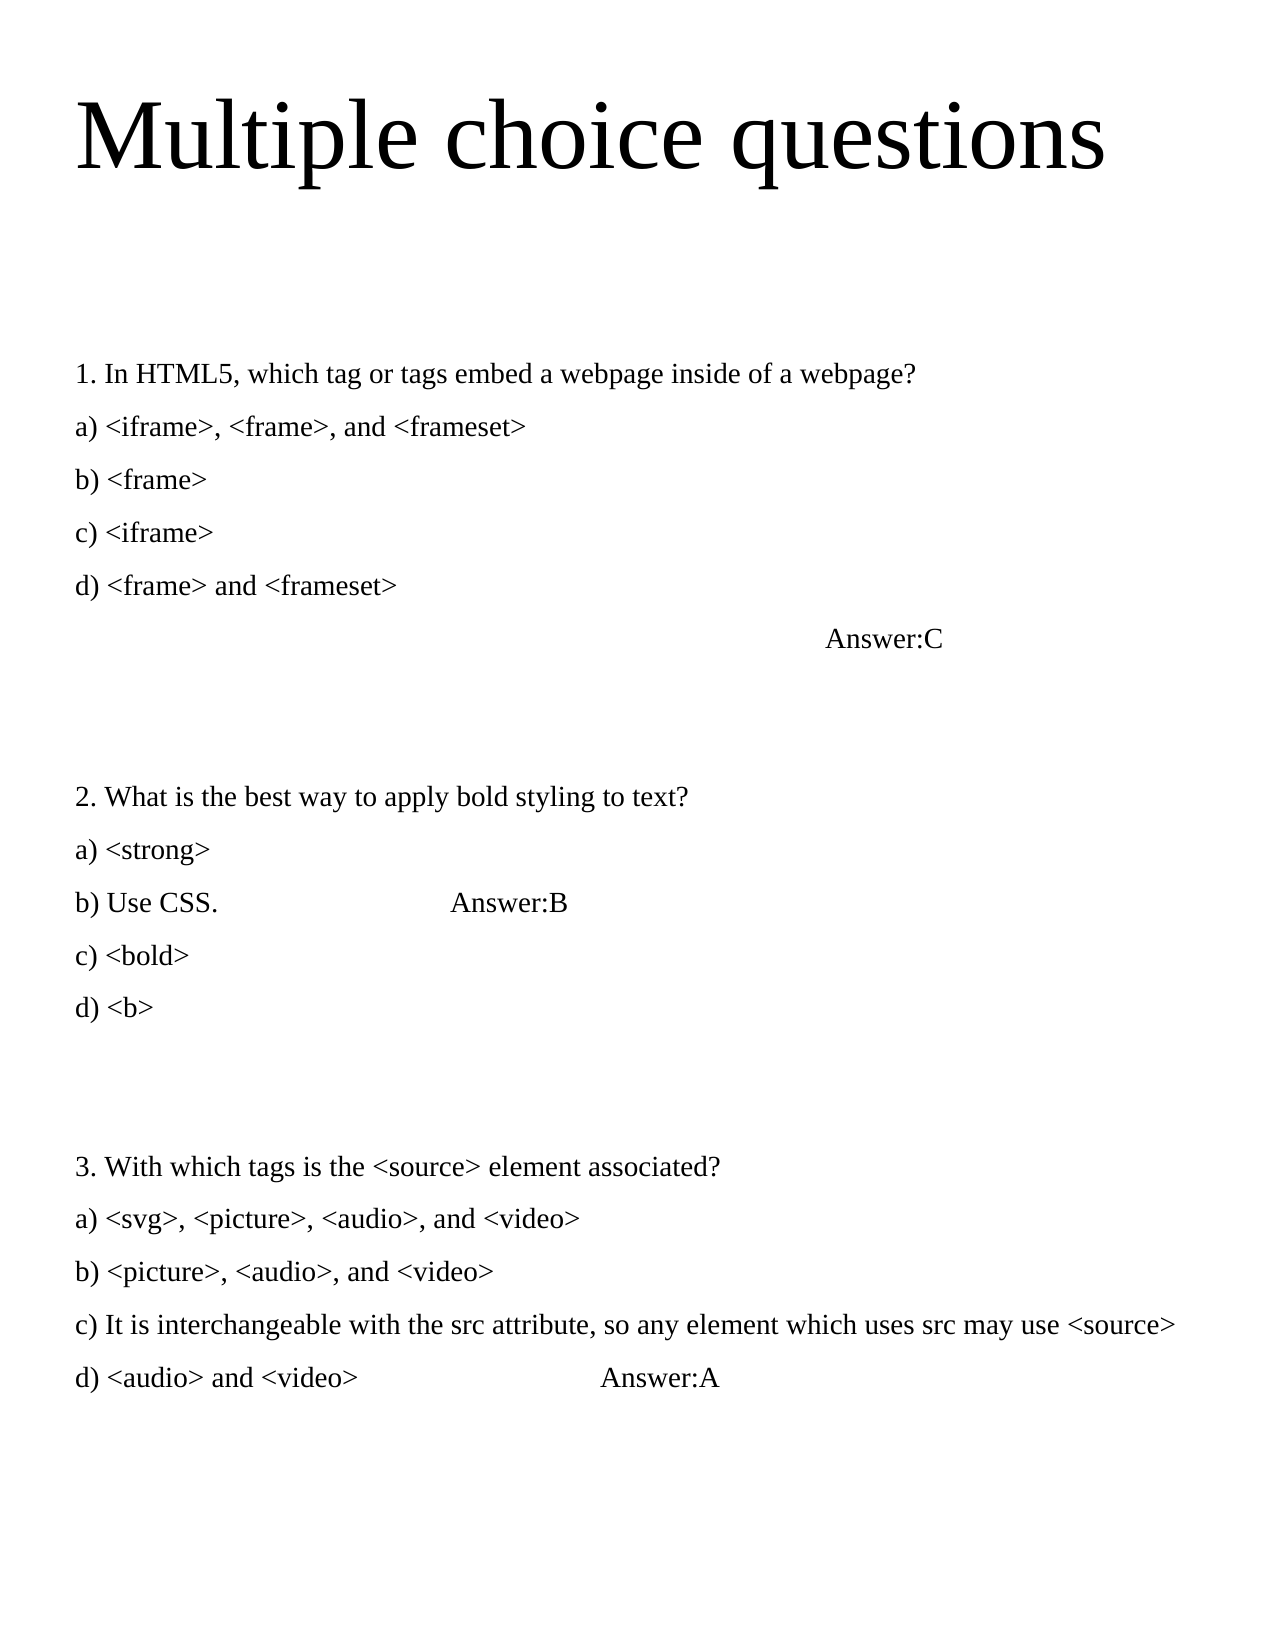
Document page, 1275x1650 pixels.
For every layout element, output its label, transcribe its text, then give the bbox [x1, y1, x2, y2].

text c) It is interchangeable with the src attribute, so any element which uses src may use <source> [75, 1307, 1200, 1341]
text b) <frame> [75, 462, 1200, 496]
text c) <iframe> [75, 515, 1200, 549]
text d) <audio> and <video> Answer:A [75, 1360, 1200, 1394]
text c) <bold> [75, 938, 1200, 971]
text a) <svg>, <picture>, <audio>, and <video> [75, 1202, 1200, 1235]
text 2. What is the best way to apply bold styling to text? [75, 779, 1200, 813]
text 1. In HTML5, which tag or tags embed a webpage inside of a webpage? [75, 357, 1200, 390]
text d) <frame> and <frameset> [75, 568, 1200, 601]
text Answer:C [750, 621, 1200, 654]
text a) <strong> [75, 832, 1200, 866]
text b) <picture>, <audio>, and <video> [75, 1254, 1200, 1288]
text b) Use CSS. Answer:B [75, 885, 1200, 918]
text 3. With which tags is the <source> element associated? [75, 1149, 1200, 1182]
text a) <iframe>, <frame>, and <frameset> [75, 409, 1200, 443]
text d) <b> [75, 990, 1200, 1024]
text Multiple choice questions [75, 75, 1200, 190]
